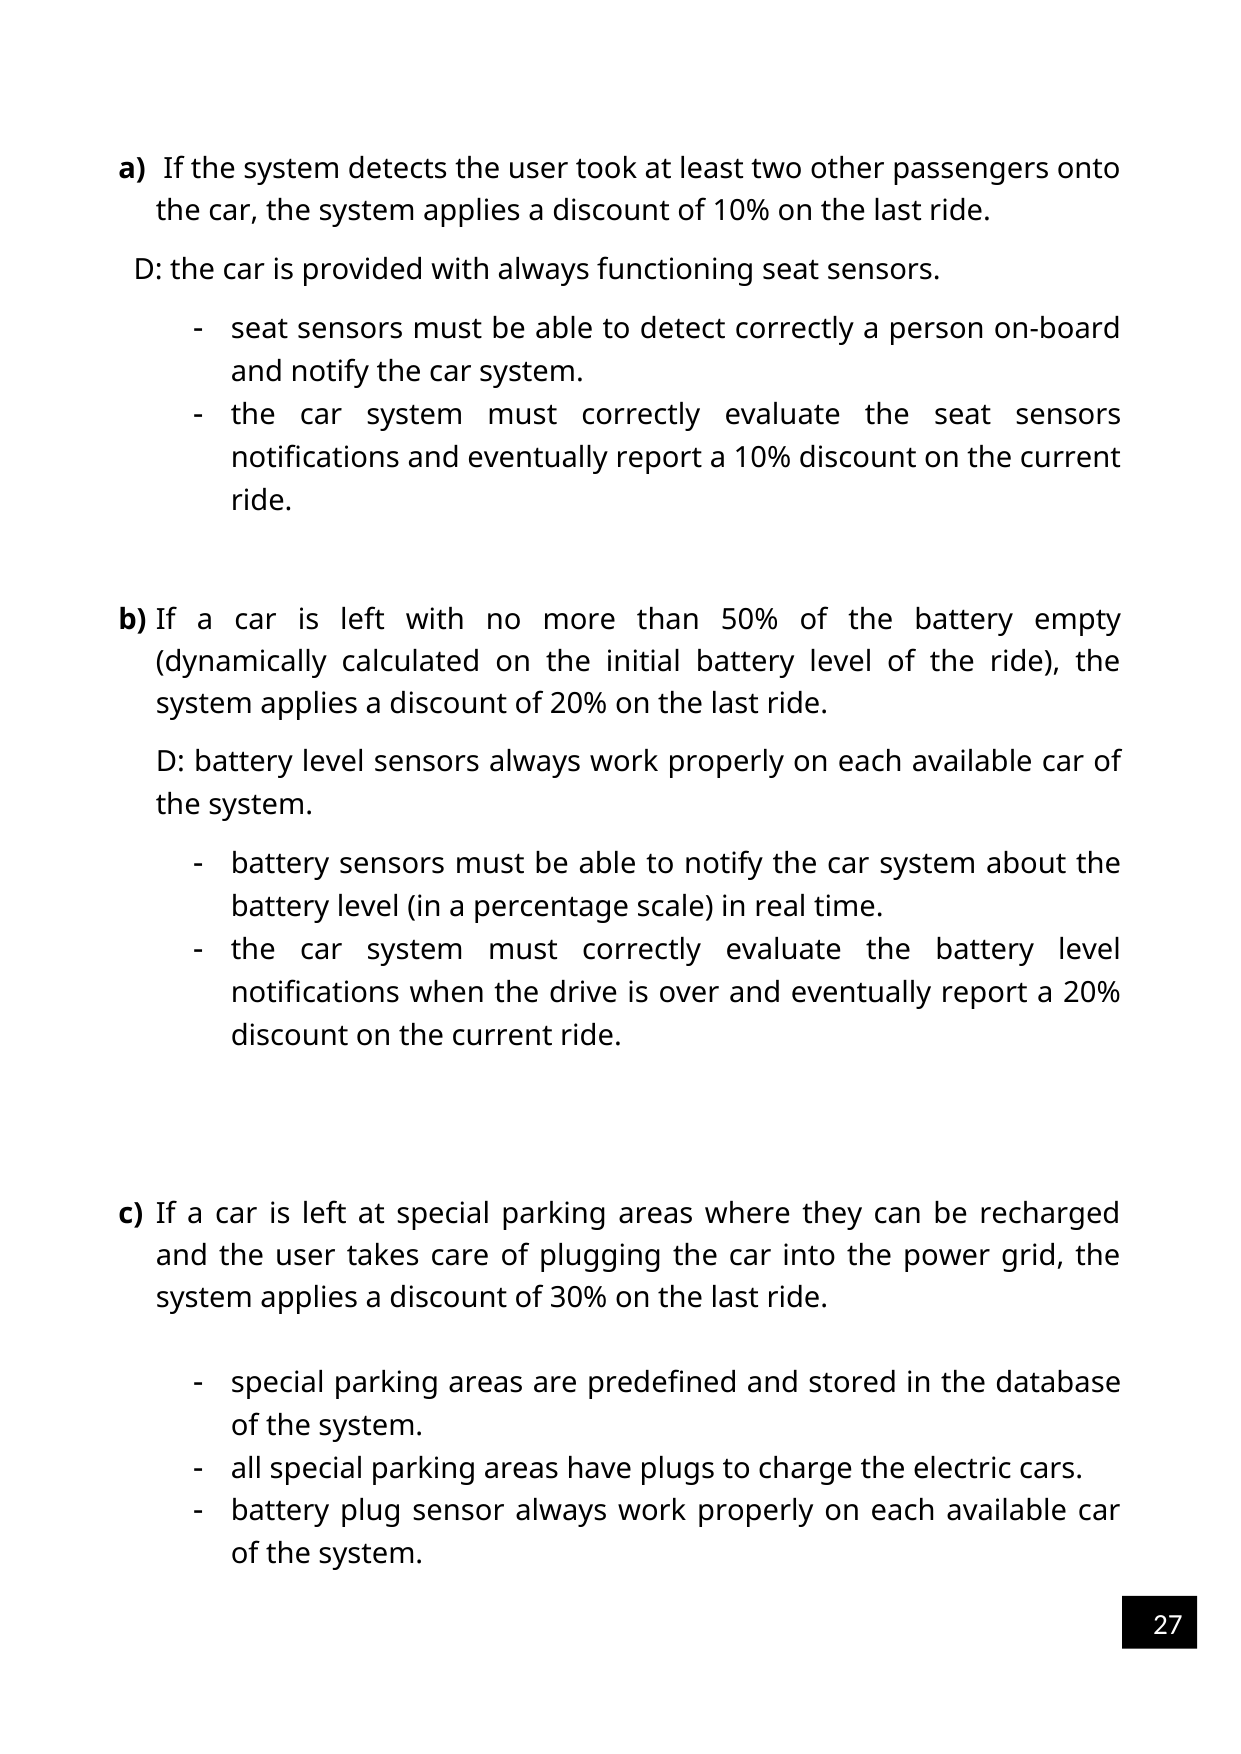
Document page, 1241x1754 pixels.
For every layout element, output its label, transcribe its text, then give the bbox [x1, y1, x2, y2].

list If the system detects the user took at least two other passengers onto the car, the system applies a discount of 10% on the last ride. [118, 148, 1122, 229]
list special parking areas are predefined and stored in the database of the system. [193, 1361, 1122, 1444]
list battery plug sensor always work properly on each available car of the system. [193, 1490, 1122, 1572]
list seat sensors must be able to detect correctly a person on-board and notify the car system. [193, 308, 1122, 390]
list If a car is left at special parking areas where they can be recharged and the user takes care of plugging the car into the power grid, the system applies a discount of 30% on the last ride. [118, 1192, 1122, 1316]
text D: battery level sensors always work properly on each available car of the system. [156, 741, 1122, 823]
list If a car is left with no more than 50% of the battery empty (dynamically calculated on the initial battery level of the ride), the system applies a discount of 20% on the last ride. [118, 598, 1122, 722]
text D: the car is provided with always functioning seat sensors. [118, 248, 1122, 288]
list the car system must correctly evaluate the seat sensors notifications and eventually report a 10% discount on the current ride. [193, 393, 1122, 519]
list all special parking areas have plugs to charge the electric cars. [193, 1447, 1122, 1487]
list battery sensors must be able to notify the car system about the battery level (in a percentage scale) in real time. [193, 843, 1122, 925]
list the car system must correctly evaluate the battery level notifications when the drive is over and eventually report a 20% discount on the current ride. [193, 928, 1122, 1054]
